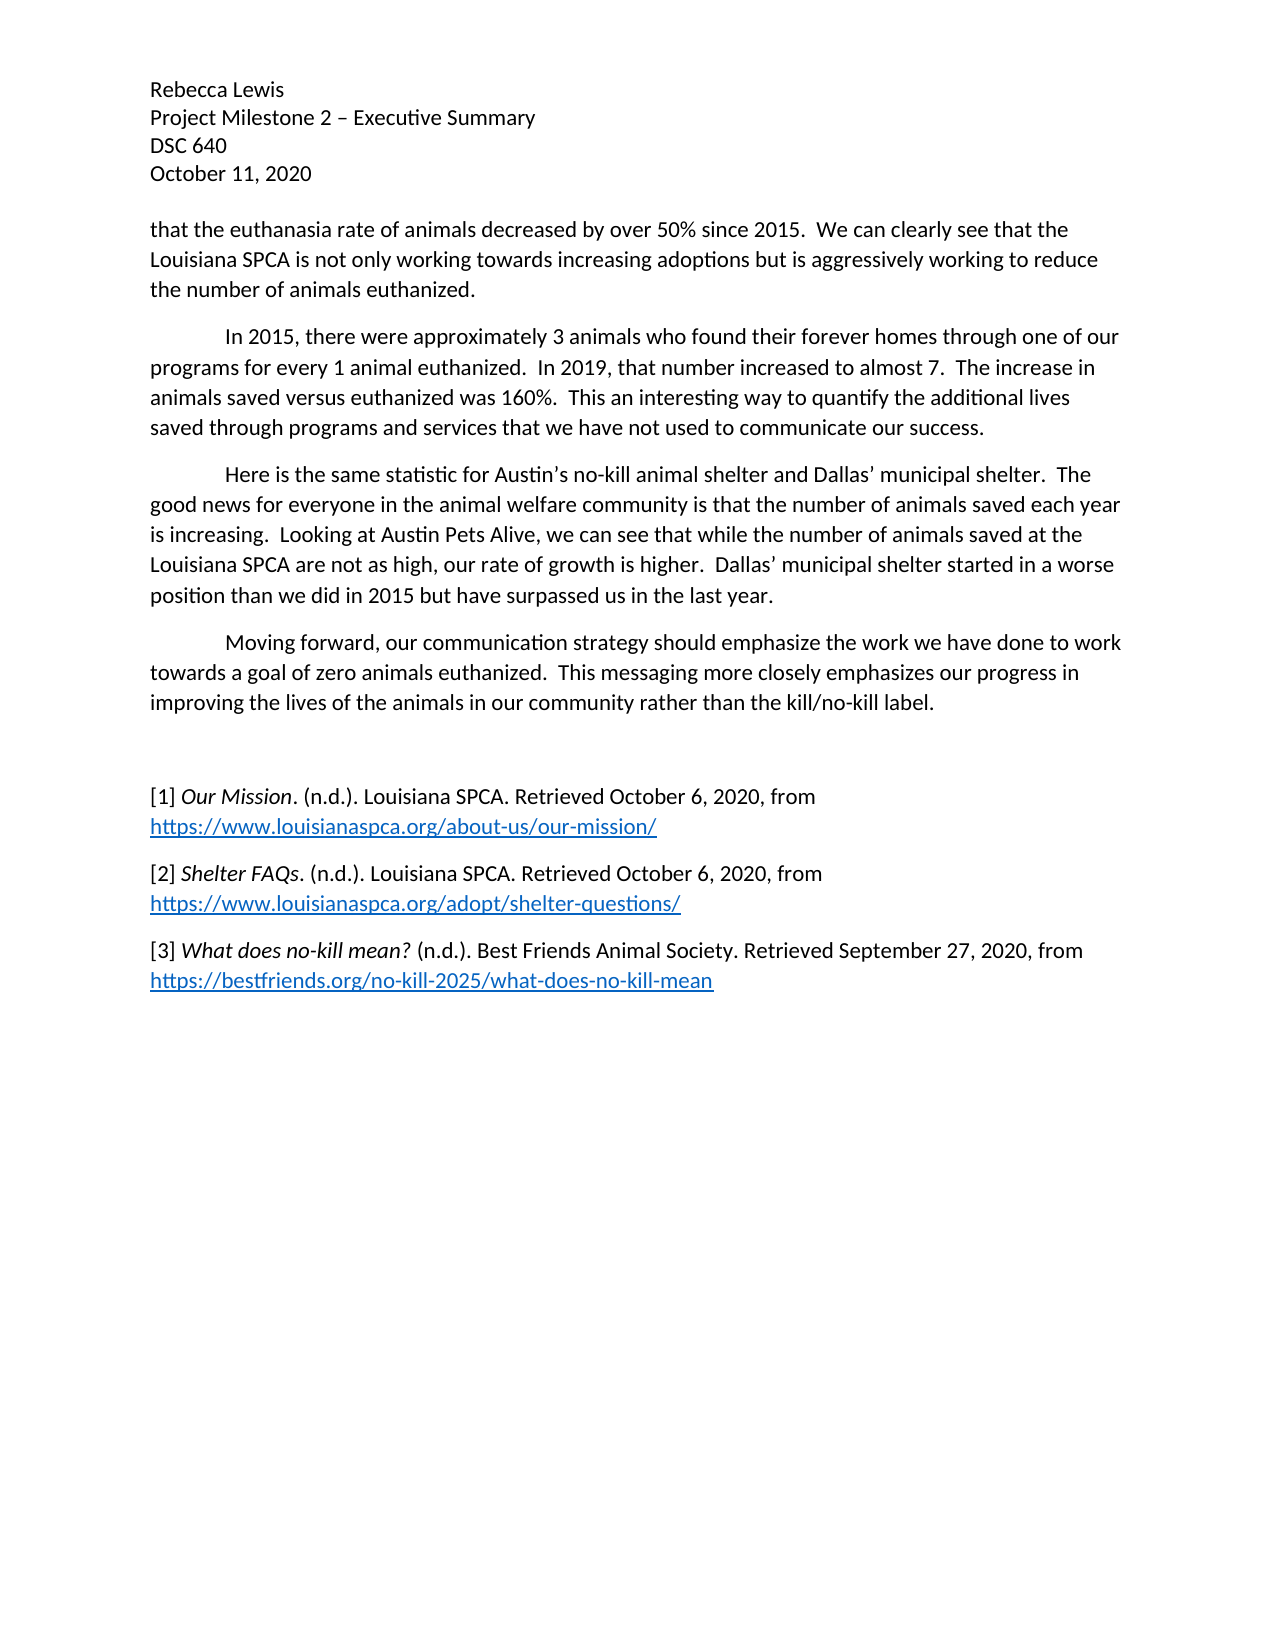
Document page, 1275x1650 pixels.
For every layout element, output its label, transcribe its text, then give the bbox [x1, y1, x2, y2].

text Moving forward, our communication strategy should emphasize the work we have done to work towards a goal of zero animals euthanized. This messaging more closely emphasizes our progress in improving the lives of the animals in our community rather than the kill/no-kill label. [150, 628, 1125, 716]
text In 2015, there were approximately 3 animals who found their forever homes through one of our programs for every 1 animal euthanized. In 2019, that number increased to almost 7. The increase in animals saved versus euthanized was 160%. This an interesting way to quantify the additional lives saved through programs and services that we have not used to communicate our success. [150, 322, 1125, 441]
text Here is the same statistic for Austin’s no-kill animal shelter and Dallas’ municipal shelter. The good news for everyone in the animal welfare community is that the number of animals saved each year is increasing. Looking at Austin Pets Alive, we can see that while the number of animals saved at the Louisiana SPCA are not as high, our rate of growth is higher. Dallas’ municipal shelter started in a worse position than we did in 2015 but have surpassed us in the last year. [150, 460, 1125, 609]
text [150, 215, 1125, 303]
text [3] What does no-kill mean? (n.d.). Best Friends Animal Society. Retrieved September 27, 2020, from https://bestfriends.org/no-kill-2025/what-does-no-kill-mean [150, 936, 1125, 994]
text [1] Our Mission. (n.d.). Louisiana SPCA. Retrieved October 6, 2020, from https://www.louisianaspca.org/about-us/our-mission/ [150, 782, 1125, 840]
text [2] Shelter FAQs. (n.d.). Louisiana SPCA. Retrieved October 6, 2020, from https://www.louisianaspca.org/adopt/shelter-questions/ [150, 859, 1125, 917]
